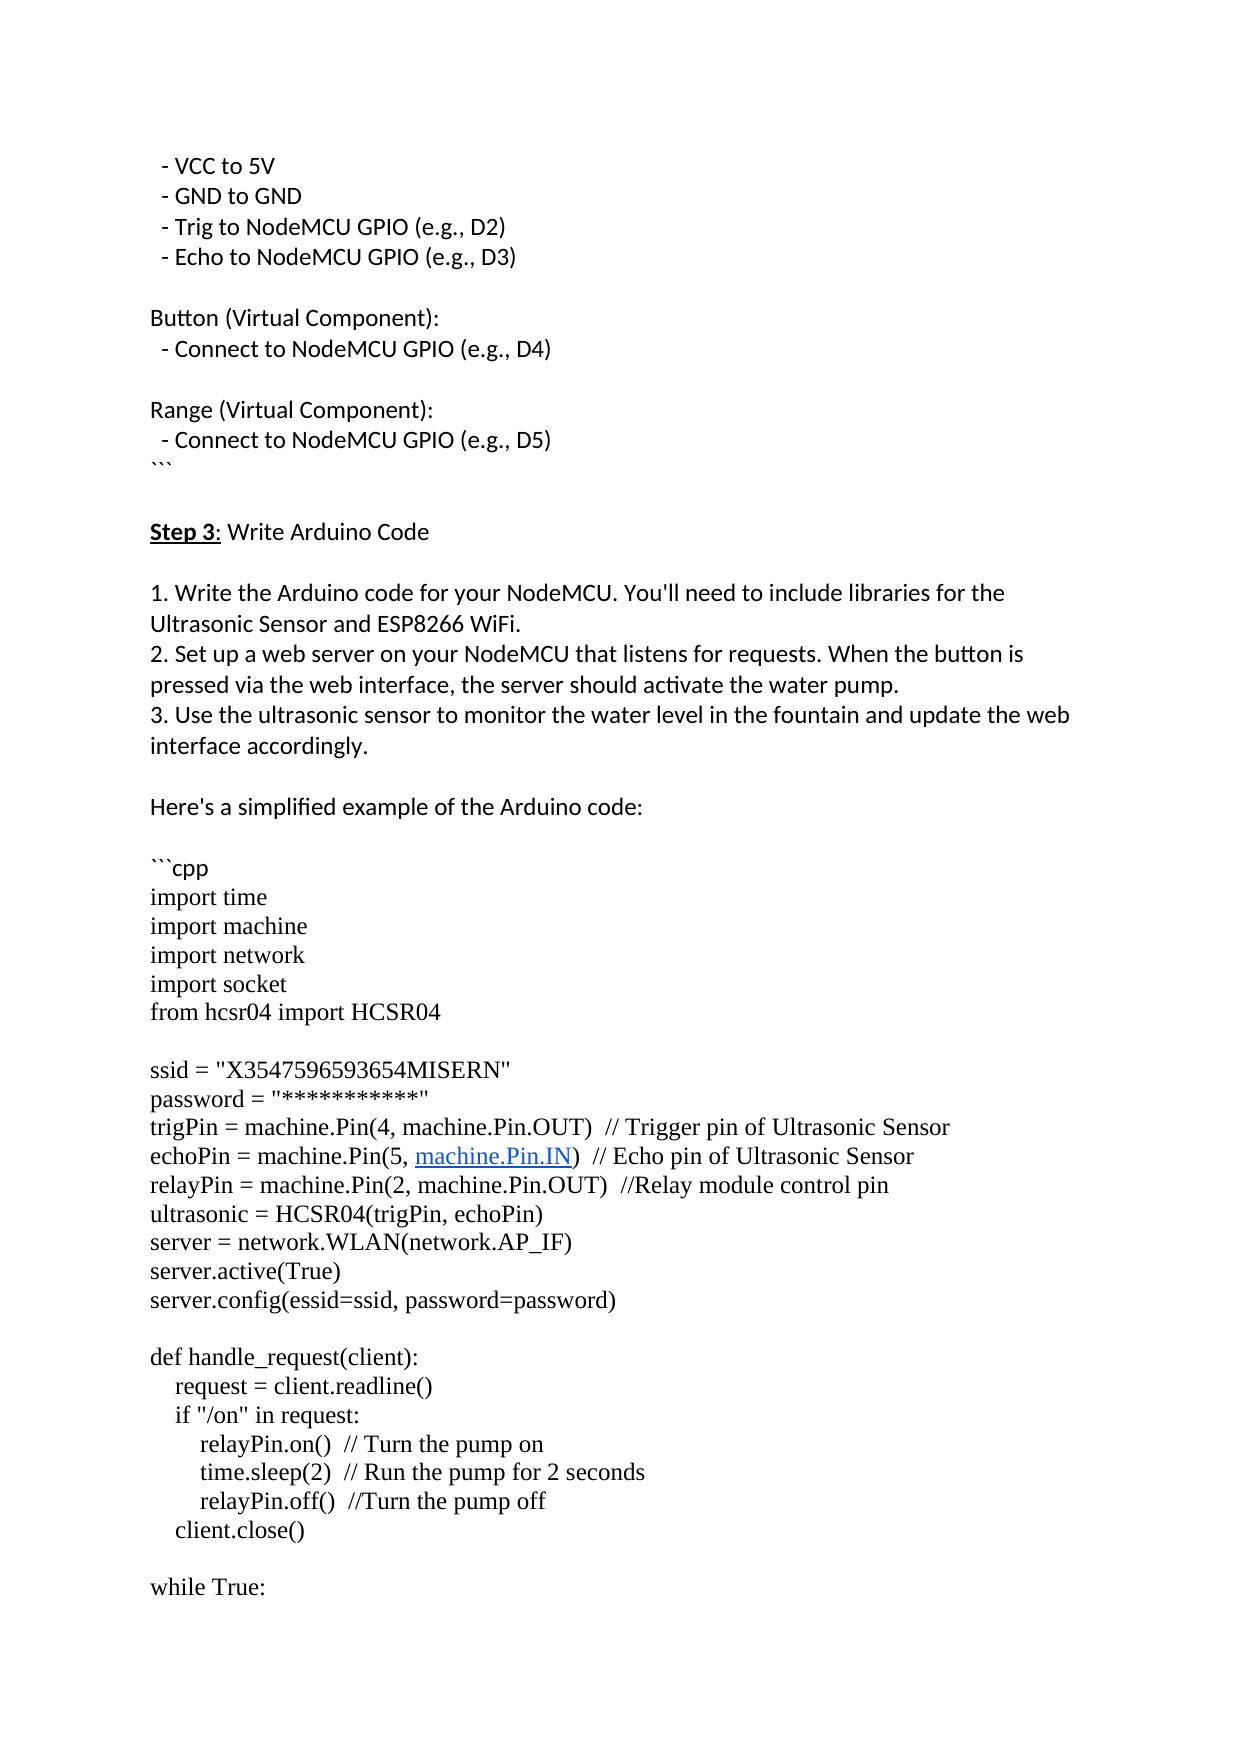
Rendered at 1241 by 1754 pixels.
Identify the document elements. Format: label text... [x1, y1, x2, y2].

text import time import machine import network import socket from hcsr04 import HCSR04 ssid = "X3547596593654MISERN" password = "***********" trigPin = machine.Pin(4, machine.Pin.OUT) // Trigger pin of Ultrasonic Sensor [150, 882, 1090, 1141]
text - Connect to NodeMCU GPIO (e.g., D5) [150, 425, 1090, 455]
text 1. Write the Arduino code for your NodeMCU. You'll need to include libraries for the Ultrasonic Sensor and ESP8266 WiFi. [150, 577, 1090, 638]
text Range (Virtual Component): [150, 394, 1090, 425]
text Step 3: Write Arduino Code [150, 516, 1090, 547]
text Button (Virtual Component): [150, 303, 1090, 333]
text - Echo to NodeMCU GPIO (e.g., D3) [150, 242, 1090, 272]
text ``` [150, 455, 1090, 486]
text - Trig to NodeMCU GPIO (e.g., D2) [150, 211, 1090, 242]
text 3. Use the ultrasonic sensor to monitor the water level in the fountain and update the web interface accordingly. [150, 699, 1090, 760]
text Here's a simplified example of the Arduino code: [150, 791, 1090, 821]
text ```cpp [150, 852, 1090, 882]
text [150, 1141, 1090, 1601]
text 2. Set up a web server on your NodeMCU that listens for requests. When the button is pressed via the web interface, the server should activate the water pump. [150, 638, 1090, 699]
text - VCC to 5V [150, 150, 1090, 181]
text - Connect to NodeMCU GPIO (e.g., D4) [150, 333, 1090, 364]
text - GND to GND [150, 181, 1090, 211]
